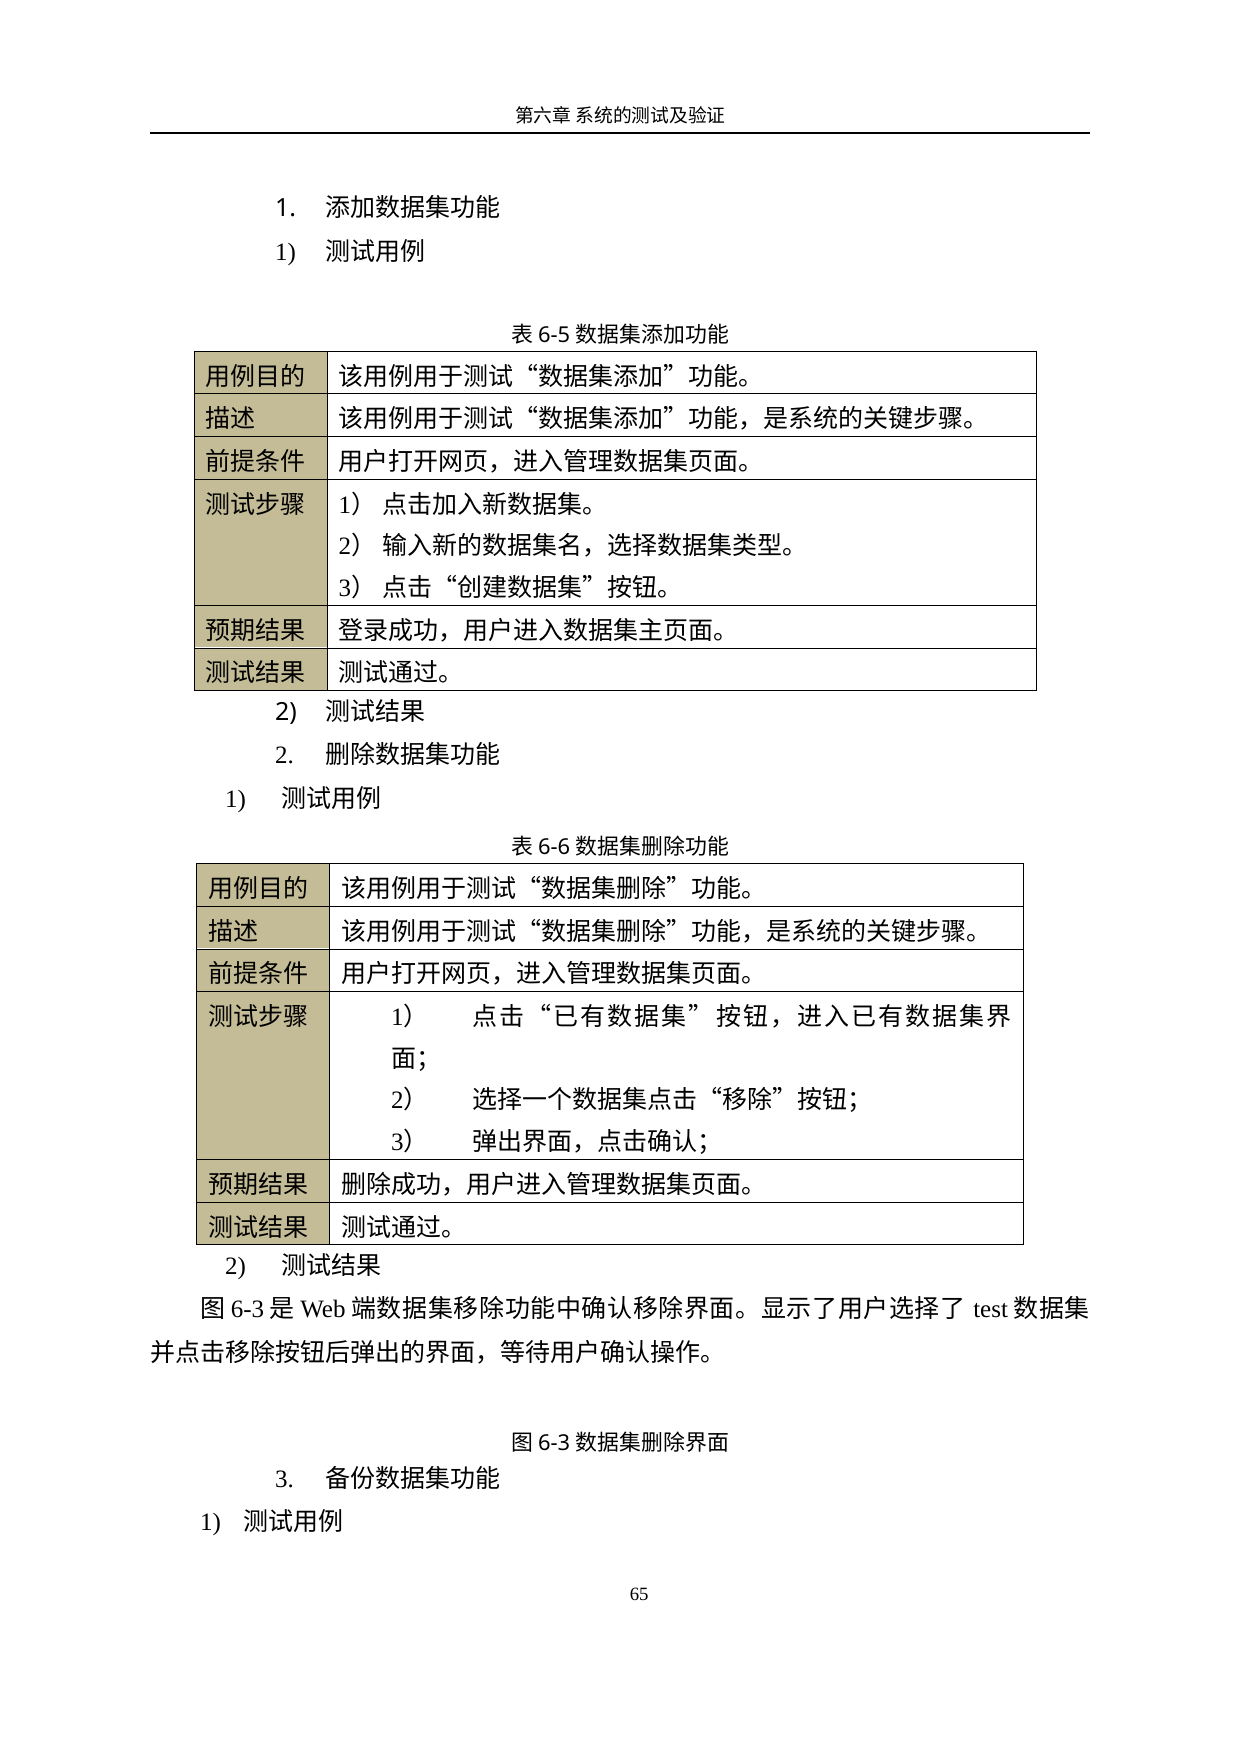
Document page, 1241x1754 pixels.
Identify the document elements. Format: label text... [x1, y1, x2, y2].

list 测试结果 [225, 691, 1090, 727]
table_cell 登录成功，用户进入数据集主页面。 [328, 606, 1036, 647]
table_cell 点击“已有数据集”按钮，进入已有数据集界面； 选择一个数据集点击“移除”按钮； 弹出界面，点击确认； [330, 992, 1023, 1159]
table_cell 测试通过。 [328, 649, 1036, 690]
table_header 该用例用于测试“数据集添加”功能。 [328, 352, 1036, 393]
table_cell 预期结果 [195, 606, 327, 647]
list 删除数据集功能 [225, 734, 1090, 771]
text 图6-3是Web端数据集移除功能中确认移除界面。显示了用户选择了test数据集并点击移除按钮后弹出的界面，等待用户确认操作。 [150, 1289, 1090, 1368]
text 表6-5 数据集添加功能 [150, 309, 1090, 351]
table_cell 测试结果 [195, 649, 327, 690]
list 测试结果 [225, 1245, 1090, 1282]
list 测试用例 [200, 1502, 1090, 1538]
table_cell 用户打开网页，进入管理数据集页面。 [328, 437, 1036, 479]
table_header 用例目的 [195, 352, 327, 393]
table_cell 删除成功，用户进入管理数据集页面。 [330, 1160, 1023, 1202]
table_cell 预期结果 [197, 1160, 329, 1202]
table_cell 前提条件 [195, 437, 327, 479]
table_cell 测试结果 [197, 1203, 329, 1244]
list 添加数据集功能 [225, 187, 1090, 224]
table_cell 描述 [195, 394, 327, 436]
table_header 用例目的 [197, 864, 329, 906]
table_cell 测试步骤 [195, 480, 327, 605]
table_cell 该用例用于测试“数据集删除”功能，是系统的关键步骤。 [330, 907, 1023, 948]
text 图6-3 数据集删除界面 [150, 1417, 1090, 1458]
table_cell 点击加入新数据集。 输入新的数据集名，选择数据集类型。 点击“创建数据集”按钮。 [328, 480, 1036, 605]
table_cell 测试通过。 [330, 1203, 1023, 1244]
table_header 该用例用于测试“数据集删除”功能。 [330, 864, 1023, 906]
table_cell 前提条件 [197, 950, 329, 991]
table_cell 测试步骤 [197, 992, 329, 1159]
table_cell 描述 [197, 907, 329, 948]
list 测试用例 [225, 778, 1090, 814]
text 表6-6 数据集删除功能 [150, 821, 1090, 863]
list 备份数据集功能 [225, 1458, 1090, 1494]
list 测试用例 [225, 231, 1090, 267]
table_cell 该用例用于测试“数据集添加”功能，是系统的关键步骤。 [328, 394, 1036, 436]
table_cell 用户打开网页，进入管理数据集页面。 [330, 950, 1023, 991]
